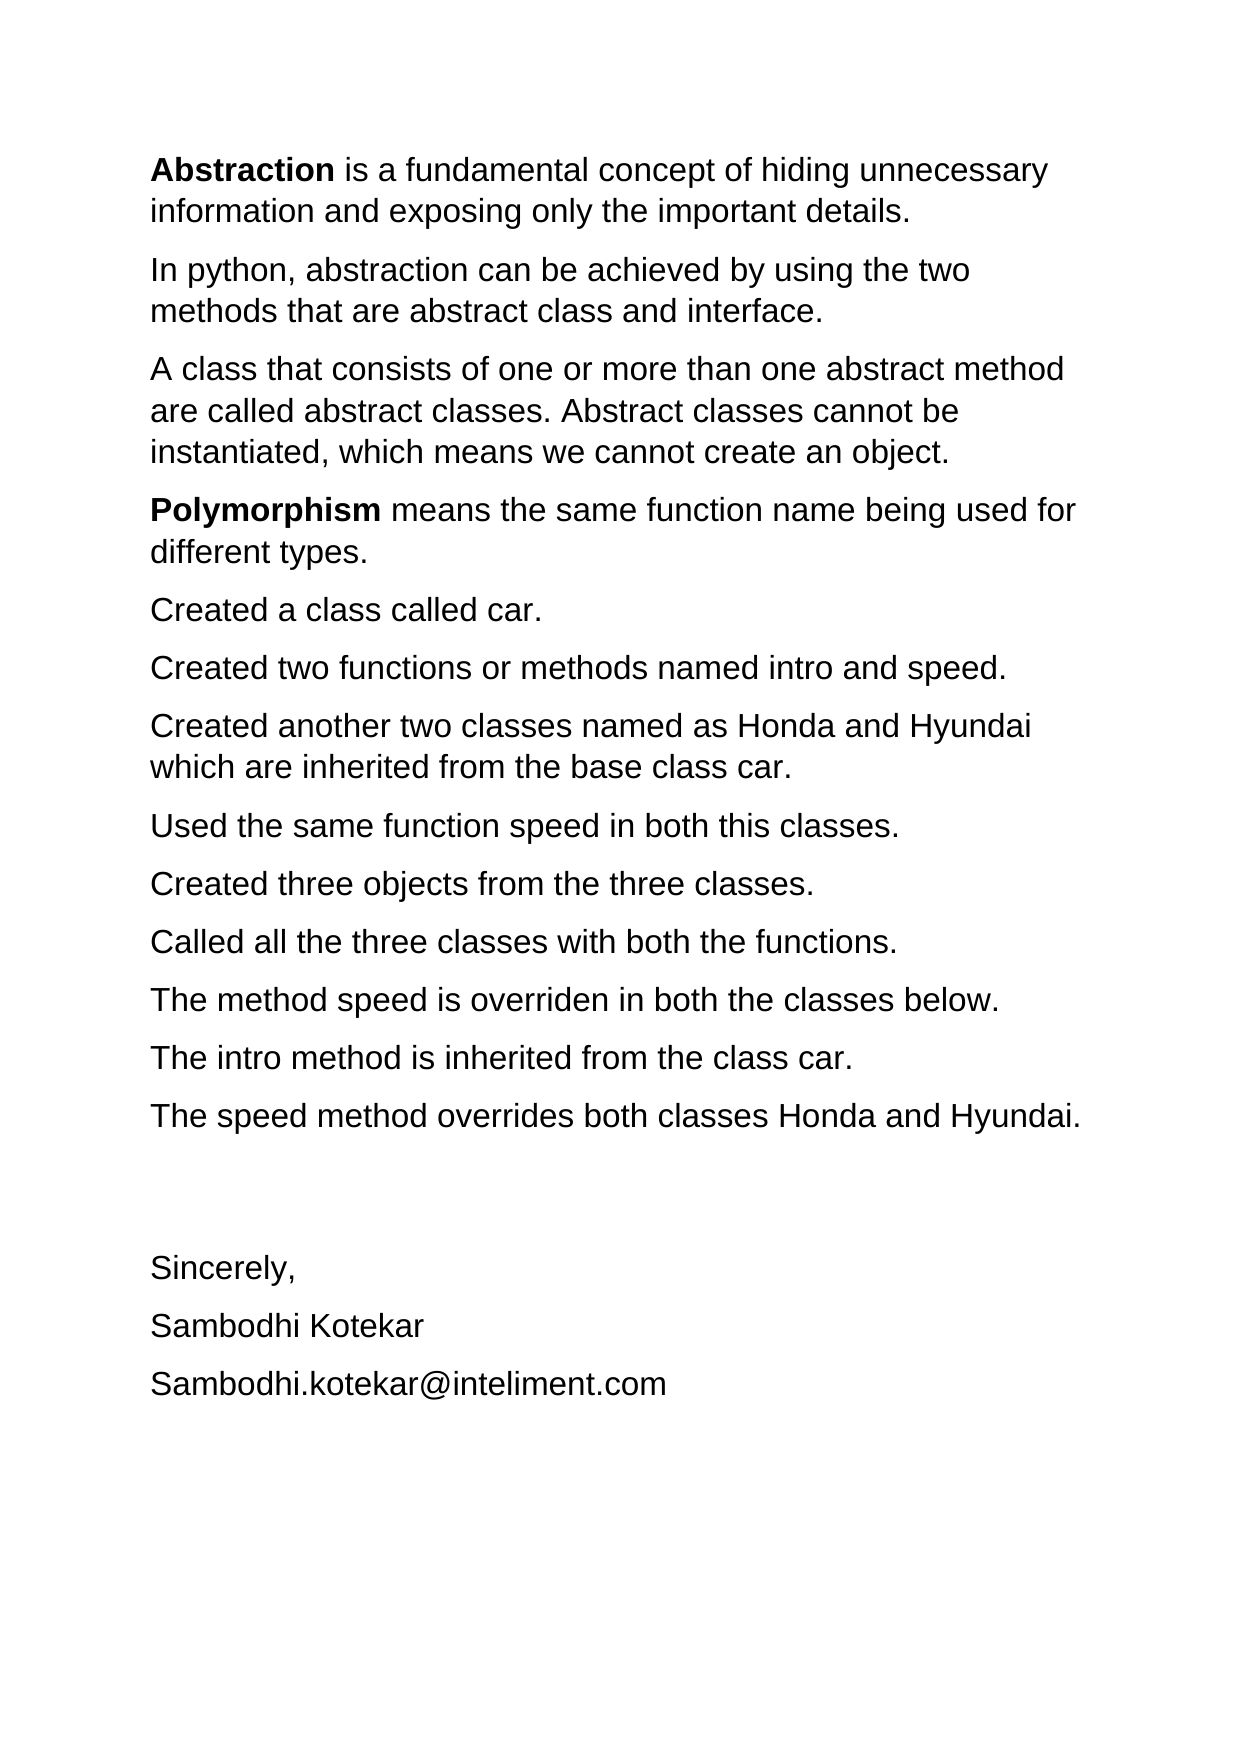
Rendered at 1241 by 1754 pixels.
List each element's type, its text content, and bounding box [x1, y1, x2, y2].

text Created two functions or methods named intro and speed. [150, 648, 1090, 686]
text Sambodhi Kotekar [150, 1306, 1090, 1345]
text Created a class called car. [150, 590, 1090, 628]
text The intro method is inherited from the class car. [150, 1038, 1090, 1077]
text Created another two classes named as Honda and Hyundai which are inherited from the base class car. [150, 706, 1090, 786]
text Polymorphism means the same function name being used for different types. [150, 490, 1090, 570]
text The method speed is overriden in both the classes below. [150, 980, 1090, 1018]
text Sambodhi.kotekar@inteliment.com [150, 1364, 1090, 1403]
text A class that consists of one or more than one abstract method are called abstract classes. Abstract classes cannot be instantiated, which means we cannot create an object. [150, 349, 1090, 471]
text Called all the three classes with both the functions. [150, 922, 1090, 960]
text Sincerely, [150, 1248, 1090, 1287]
text Abstraction is a fundamental concept of hiding unnecessary information and exposing only the important details. [150, 150, 1090, 230]
text The speed method overrides both classes Honda and Hyundai. [150, 1096, 1090, 1135]
text Created three objects from the three classes. [150, 864, 1090, 902]
text In python, abstraction can be achieved by using the two methods that are abstract class and interface. [150, 249, 1090, 329]
text Used the same function speed in both this classes. [150, 806, 1090, 844]
